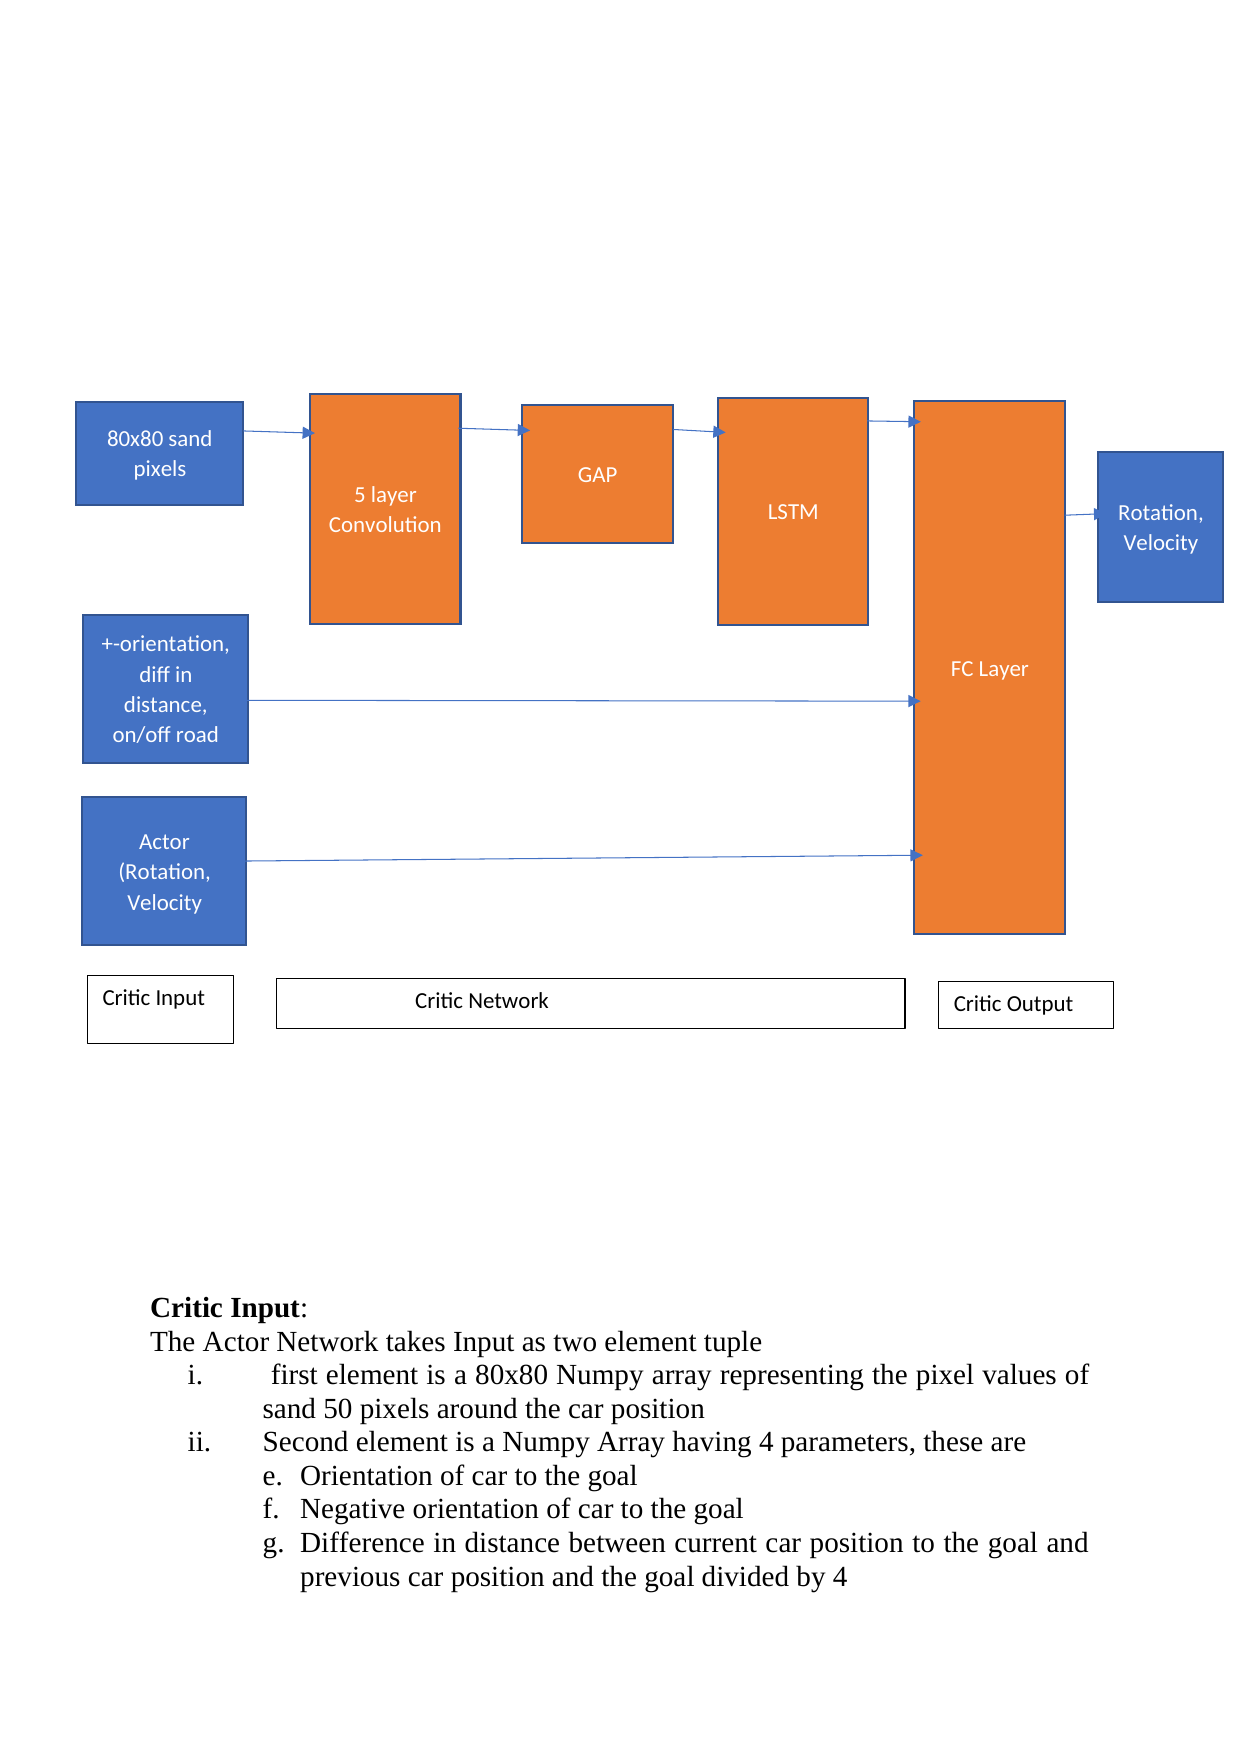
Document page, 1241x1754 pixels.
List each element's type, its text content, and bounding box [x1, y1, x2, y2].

list Second element is a Numpy Array having 4 parameters, these are [187, 1424, 1090, 1458]
list Orientation of car to the goal [262, 1458, 1090, 1492]
text Critic Input: [150, 1290, 1090, 1324]
list Difference in distance between current car position to the goal and previous car position and the goal divided by 4 [262, 1525, 1090, 1592]
list first element is a 80x80 Numpy array representing the pixel values of sand 50 pixels around the car position [187, 1357, 1090, 1424]
text The Actor Network takes Input as two element tuple [150, 1324, 1090, 1357]
list Negative orientation of car to the goal [262, 1492, 1090, 1525]
